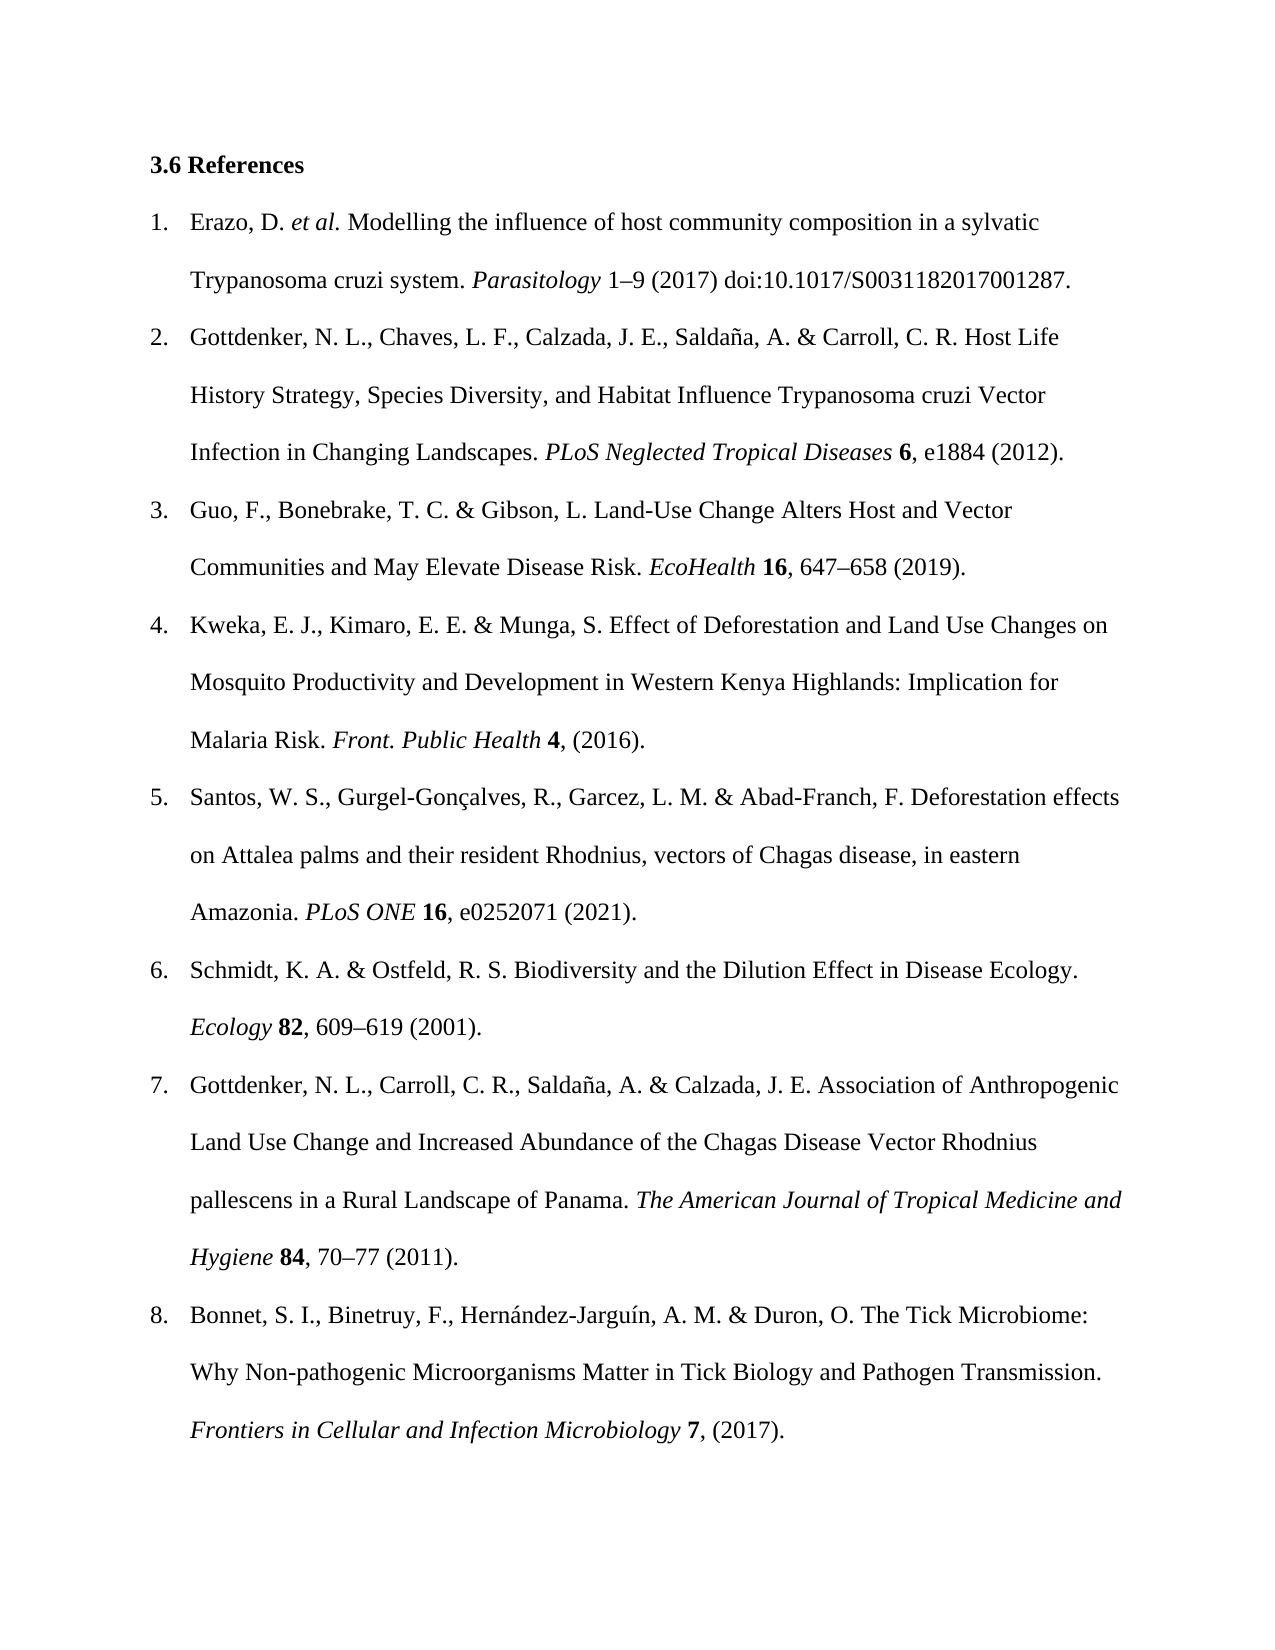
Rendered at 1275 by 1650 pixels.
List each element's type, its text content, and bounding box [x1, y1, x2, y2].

text 6. Schmidt, K. A. & Ostfeld, R. S. Biodiversity and the Dilution Effect in Disease Ecology. Ecology 82, 609–619 (2001). [150, 955, 1125, 1041]
text 7. Gottdenker, N. L., Carroll, C. R., Saldaña, A. & Calzada, J. E. Association of Anthropogenic Land Use Change and Increased Abundance of the Chagas Disease Vector Rhodnius pallescens in a Rural Landscape of Panama. The American Journal of Tropical Medicine and Hygiene 84, 70–77 (2011). [150, 1070, 1125, 1271]
text 2. Gottdenker, N. L., Chaves, L. F., Calzada, J. E., Saldaña, A. & Carroll, C. R. Host Life History Strategy, Species Diversity, and Habitat Influence Trypanosoma cruzi Vector Infection in Changing Landscapes. PLoS Neglected Tropical Diseases 6, e1884 (2012). [150, 322, 1125, 466]
text 4. Kweka, E. J., Kimaro, E. E. & Munga, S. Effect of Deforestation and Land Use Changes on Mosquito Productivity and Development in Western Kenya Highlands: Implication for Malaria Risk. Front. Public Health 4, (2016). [150, 610, 1125, 754]
text 1. Erazo, D. et al. Modelling the influence of host community composition in a sylvatic Trypanosoma cruzi system. Parasitology 1–9 (2017) doi:10.1017/S0031182017001287. [150, 207, 1125, 294]
text 8. Bonnet, S. I., Binetruy, F., Hernández-Jarguín, A. M. & Duron, O. The Tick Microbiome: Why Non-pathogenic Microorganisms Matter in Tick Biology and Pathogen Transmission. Frontiers in Cellular and Infection Microbiology 7, (2017). [150, 1300, 1125, 1444]
text 5. Santos, W. S., Gurgel-Gonçalves, R., Garcez, L. M. & Abad-Franch, F. Deforestation effects on Attalea palms and their resident Rhodnius, vectors of Chagas disease, in eastern Amazonia. PLoS ONE 16, e0252071 (2021). [150, 782, 1125, 926]
text 3.6 References [150, 150, 1125, 179]
text 3. Guo, F., Bonebrake, T. C. & Gibson, L. Land-Use Change Alters Host and Vector Communities and May Elevate Disease Risk. EcoHealth 16, 647–658 (2019). [150, 495, 1125, 581]
